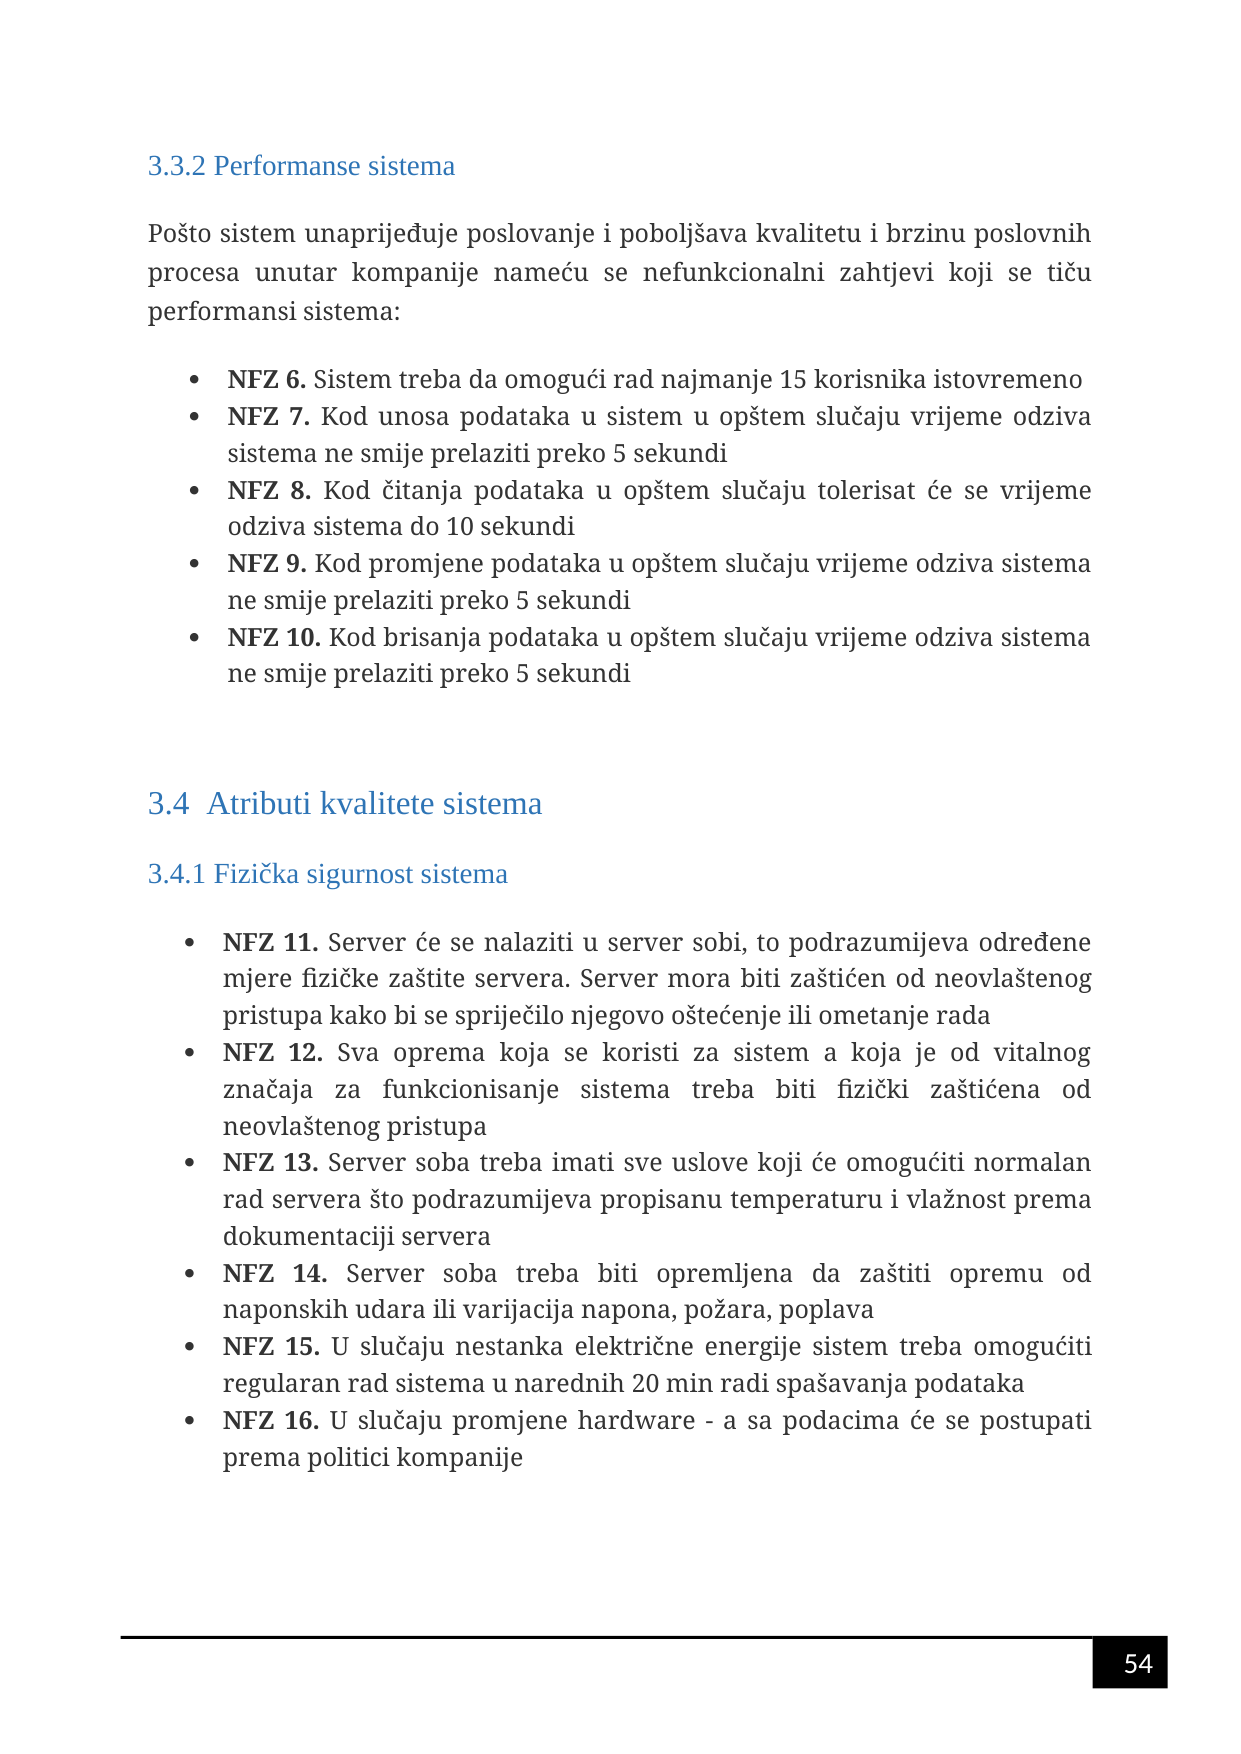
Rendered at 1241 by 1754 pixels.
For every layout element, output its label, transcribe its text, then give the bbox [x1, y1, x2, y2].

subtitle 3.4 Atributi kvalitete sistema [148, 783, 1093, 822]
list NFZ 16. U slučaju promjene hardware - a sa podacima će se postupati prema politici kompanije [185, 1402, 1093, 1473]
list NFZ 15. U slučaju nestanka električne energije sistem treba omogućiti regularan rad sistema u narednih 20 min radi spašavanja podataka [185, 1329, 1093, 1400]
list NFZ 11. Server će se nalaziti u server sobi, to podrazumijeva određene mjere fizičke zaštite servera. Server mora biti zaštićen od neovlaštenog pristupa kako bi se spriječilo njegovo oštećenje ili ometanje rada [185, 924, 1093, 1032]
subtitle 3.4.1 Fizička sigurnost sistema [148, 857, 1093, 890]
list NFZ 12. Sva oprema koja se koristi za sistem a koja je od vitalnog značaja za funkcionisanje sistema treba biti fizički zaštićena od neovlaštenog pristupa [185, 1035, 1093, 1142]
list NFZ 8. Kod čitanja podataka u opštem slučaju tolerisat će se vrijeme odziva sistema do 10 sekundi [190, 472, 1093, 543]
list NFZ 9. Kod promjene podataka u opštem slučaju vrijeme odziva sistema ne smije prelaziti preko 5 sekundi [190, 546, 1093, 617]
list NFZ 10. Kod brisanja podataka u opštem slučaju vrijeme odziva sistema ne smije prelaziti preko 5 sekundi [190, 619, 1093, 690]
list NFZ 13. Server soba treba imati sve uslove koji će omogućiti normalan rad servera što podrazumijeva propisanu temperaturu i vlažnost prema dokumentaciji servera [185, 1145, 1093, 1253]
text Pošto sistem unaprijeđuje poslovanje i poboljšava kvalitetu i brzinu poslovnih procesa unutar kompanije nameću se nefunkcionalni zahtjevi koji se tiču performansi sistema: [148, 215, 1093, 328]
list NFZ 6. Sistem treba da omogući rad najmanje 15 korisnika istovremeno [190, 362, 1093, 396]
list NFZ 14. Server soba treba biti opremljena da zaštiti opremu od naponskih udara ili varijacija napona, požara, poplava [185, 1255, 1093, 1326]
list NFZ 7. Kod unosa podataka u sistem u opštem slučaju vrijeme odziva sistema ne smije prelaziti preko 5 sekundi [190, 399, 1093, 469]
subtitle 3.3.2 Performanse sistema [148, 148, 1093, 181]
